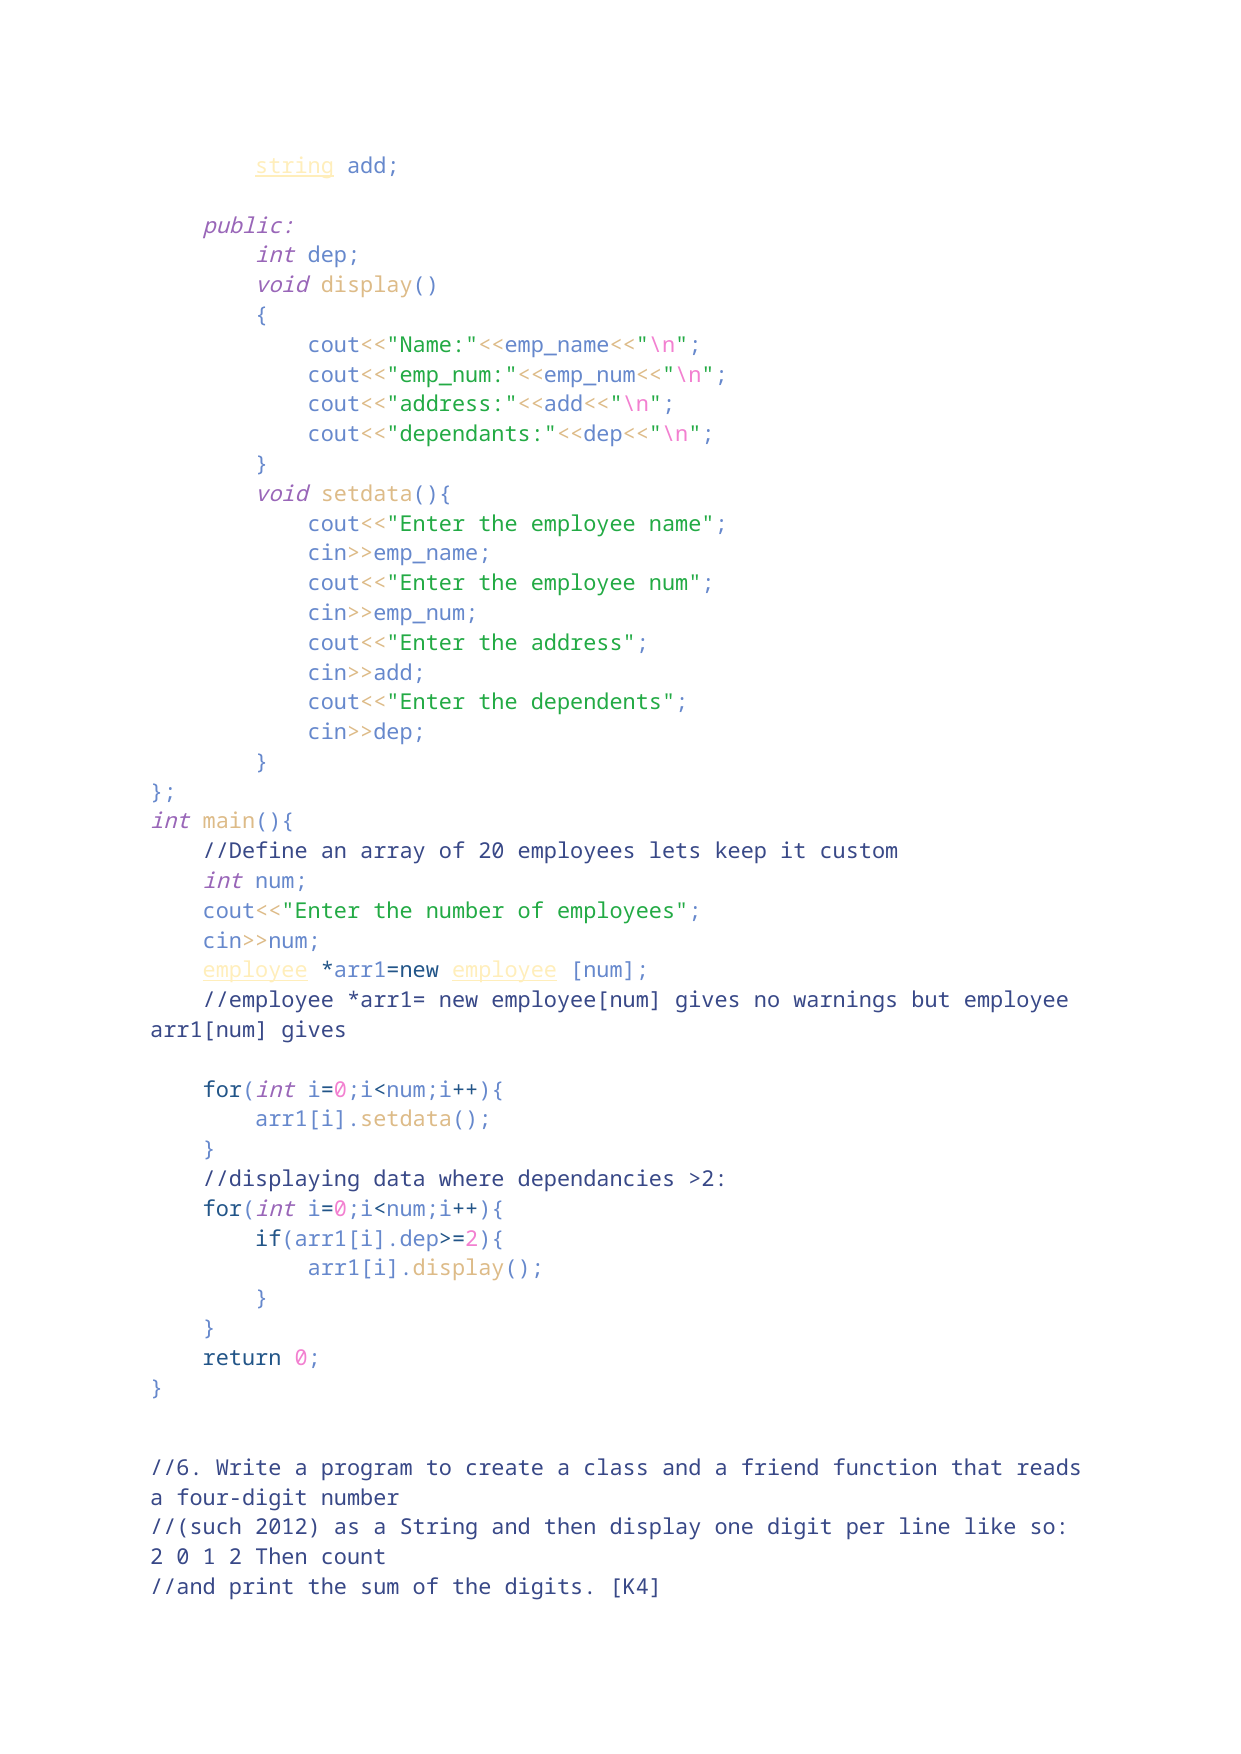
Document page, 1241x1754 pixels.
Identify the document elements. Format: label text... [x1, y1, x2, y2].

text cin>>emp_name; [150, 537, 1090, 567]
text string add; [150, 150, 1090, 180]
text } [150, 1282, 1090, 1312]
text arr1[i].setdata(); [150, 1103, 1090, 1133]
text cout<<"Enter the dependents"; [150, 686, 1090, 716]
text return 0; [150, 1342, 1090, 1371]
text for(int i=0;i<num;i++){ [150, 1193, 1090, 1222]
text cin>>dep; [150, 716, 1090, 746]
text //Define an array of 20 employees lets keep it custom [150, 835, 1090, 865]
text } [150, 746, 1090, 776]
text void setdata(){ [150, 478, 1090, 507]
text //displaying data where dependancies >2: [150, 1163, 1090, 1193]
text } [150, 1312, 1090, 1342]
text int main(){ [150, 805, 1090, 835]
text cin>>emp_num; [150, 597, 1090, 627]
text //(such 2012) as a String and then display one digit per line like so: 2 0 1 2 Then count [150, 1511, 1090, 1571]
text cout<<"Enter the address"; [150, 627, 1090, 656]
text cout<<"Enter the employee name"; [150, 507, 1090, 537]
text { [150, 299, 1090, 329]
text for(int i=0;i<num;i++){ [150, 1073, 1090, 1103]
text } [150, 1371, 1090, 1401]
text public: [150, 209, 1090, 239]
text cout<<"emp_num:"<<emp_num<<"\n"; [150, 358, 1090, 388]
text //employee *arr1= new employee[num] gives no warnings but employee arr1[num] gives [150, 984, 1090, 1044]
text //6. Write a program to create a class and a friend function that reads a four-digit number [150, 1452, 1090, 1511]
text cout<<"Enter the number of employees"; [150, 895, 1090, 924]
text //and print the sum of the digits. [K4] [150, 1571, 1090, 1601]
text int num; [150, 865, 1090, 895]
text cout<<"Name:"<<emp_name<<"\n"; [150, 329, 1090, 358]
text cout<<"address:"<<add<<"\n"; [150, 388, 1090, 418]
text cout<<"dependants:"<<dep<<"\n"; [150, 418, 1090, 448]
text }; [150, 776, 1090, 805]
text if(arr1[i].dep>=2){ [150, 1222, 1090, 1252]
text } [150, 1133, 1090, 1163]
text void display() [150, 269, 1090, 299]
text cin>>add; [150, 656, 1090, 686]
text employee *arr1=new employee [num]; [150, 954, 1090, 984]
text arr1[i].display(); [150, 1252, 1090, 1282]
text cout<<"Enter the employee num"; [150, 567, 1090, 597]
text } [150, 448, 1090, 478]
text cin>>num; [150, 924, 1090, 954]
text int dep; [150, 239, 1090, 269]
